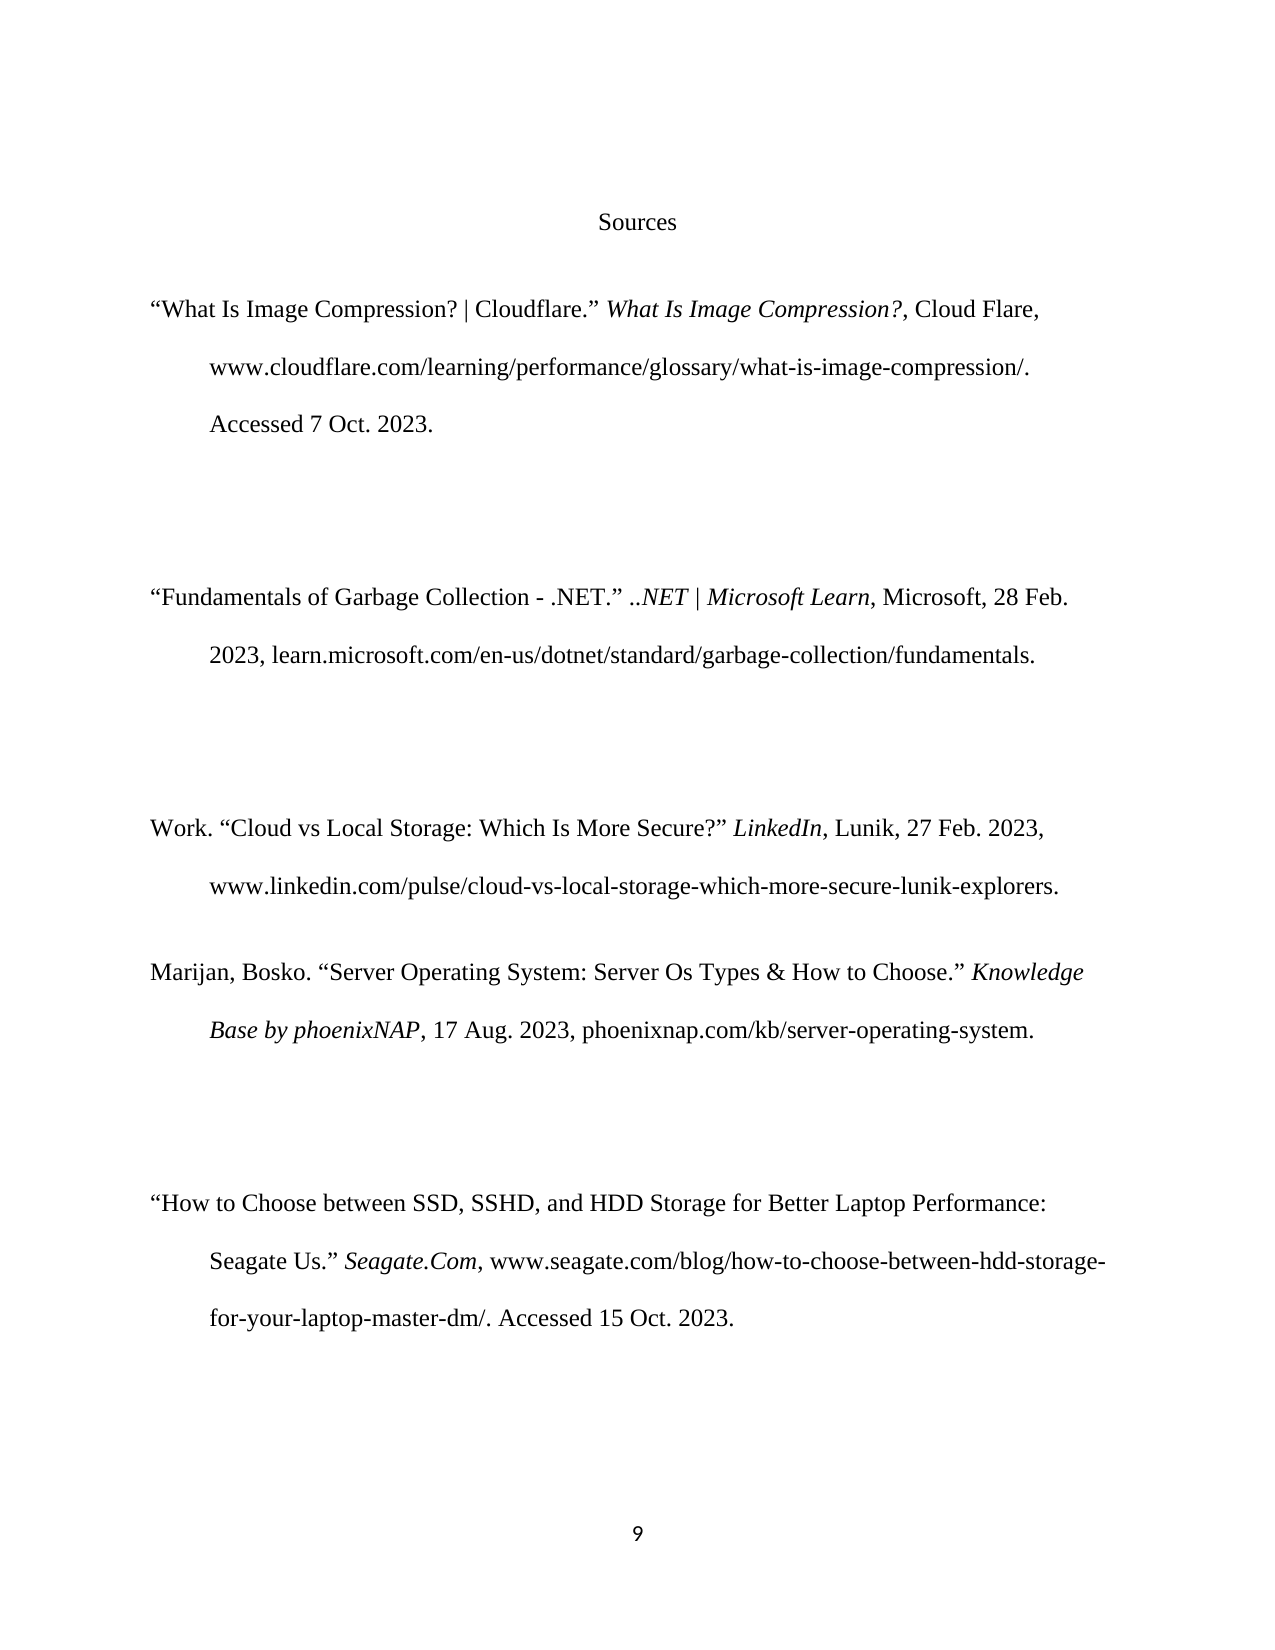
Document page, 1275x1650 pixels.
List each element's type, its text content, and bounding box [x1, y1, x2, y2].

text Work. “Cloud vs Local Storage: Which Is More Secure?” LinkedIn, Lunik, 27 Feb. 2023, www.linkedin.com/pulse/cloud-vs-local-storage-which-more-secure-lunik-explorers. [150, 813, 1125, 899]
text “What Is Image Compression? | Cloudflare.” What Is Image Compression?, Cloud Flare, www.cloudflare.com/learning/performance/glossary/what-is-image-compression/. Accessed 7 Oct. 2023. [150, 294, 1125, 438]
text “Fundamentals of Garbage Collection - .NET.” ..NET | Microsoft Learn, Microsoft, 28 Feb. 2023, learn.microsoft.com/en-us/dotnet/standard/garbage-collection/fundamentals. [150, 582, 1125, 669]
text Marijan, Bosko. “Server Operating System: Server Os Types & How to Choose.” Knowledge Base by phoenixNAP, 17 Aug. 2023, phoenixnap.com/kb/server-operating-system. [150, 957, 1125, 1044]
text Sources [150, 207, 1125, 236]
text “How to Choose between SSD, SSHD, and HDD Storage for Better Laptop Performance: Seagate Us.” Seagate.Com, www.seagate.com/blog/how-to-choose-between-hdd-storage-for-your-laptop-master-dm/. Accessed 15 Oct. 2023. [150, 1188, 1125, 1332]
